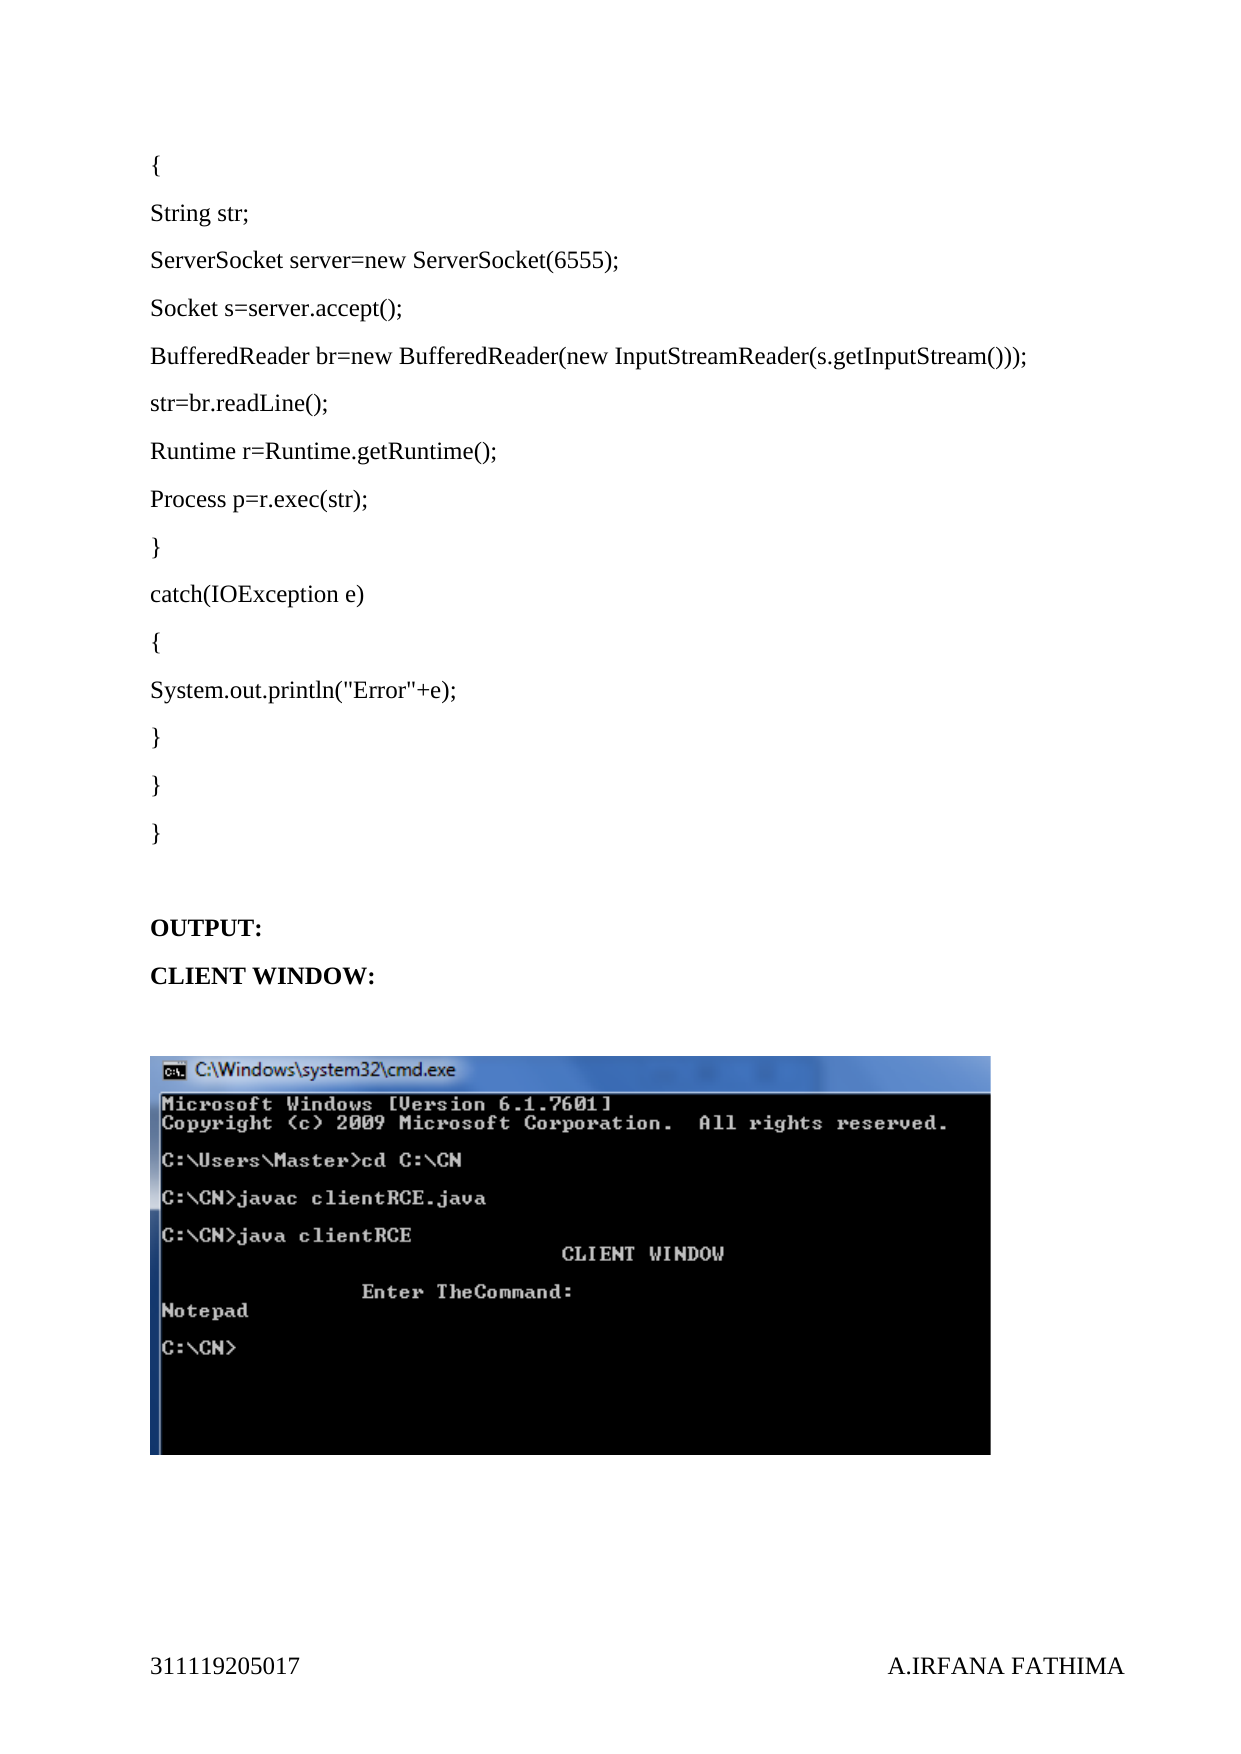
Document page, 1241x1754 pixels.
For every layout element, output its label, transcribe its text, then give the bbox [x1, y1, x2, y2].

text } [150, 532, 1090, 560]
text String str; [150, 198, 1090, 226]
text OUTPUT: [150, 913, 1090, 942]
text CLIENT WINDOW: [150, 961, 1090, 990]
text { [150, 627, 1090, 656]
text } [150, 770, 1090, 799]
text ServerSocket server=new ServerSocket(6555); [150, 245, 1090, 274]
text Process p=r.exec(str); [150, 484, 1090, 513]
text str=br.readLine(); [150, 388, 1090, 417]
text { [150, 150, 1090, 179]
picture [150, 1056, 991, 1455]
text catch(IOException e) [150, 579, 1090, 608]
text } [150, 818, 1090, 847]
text System.out.println("Error"+e); [150, 675, 1090, 703]
text Socket s=server.accept(); [150, 293, 1090, 322]
text Runtime r=Runtime.getRuntime(); [150, 436, 1090, 465]
text } [150, 722, 1090, 751]
text BufferedReader br=new BufferedReader(new InputStreamReader(s.getInputStream())); [150, 341, 1090, 369]
